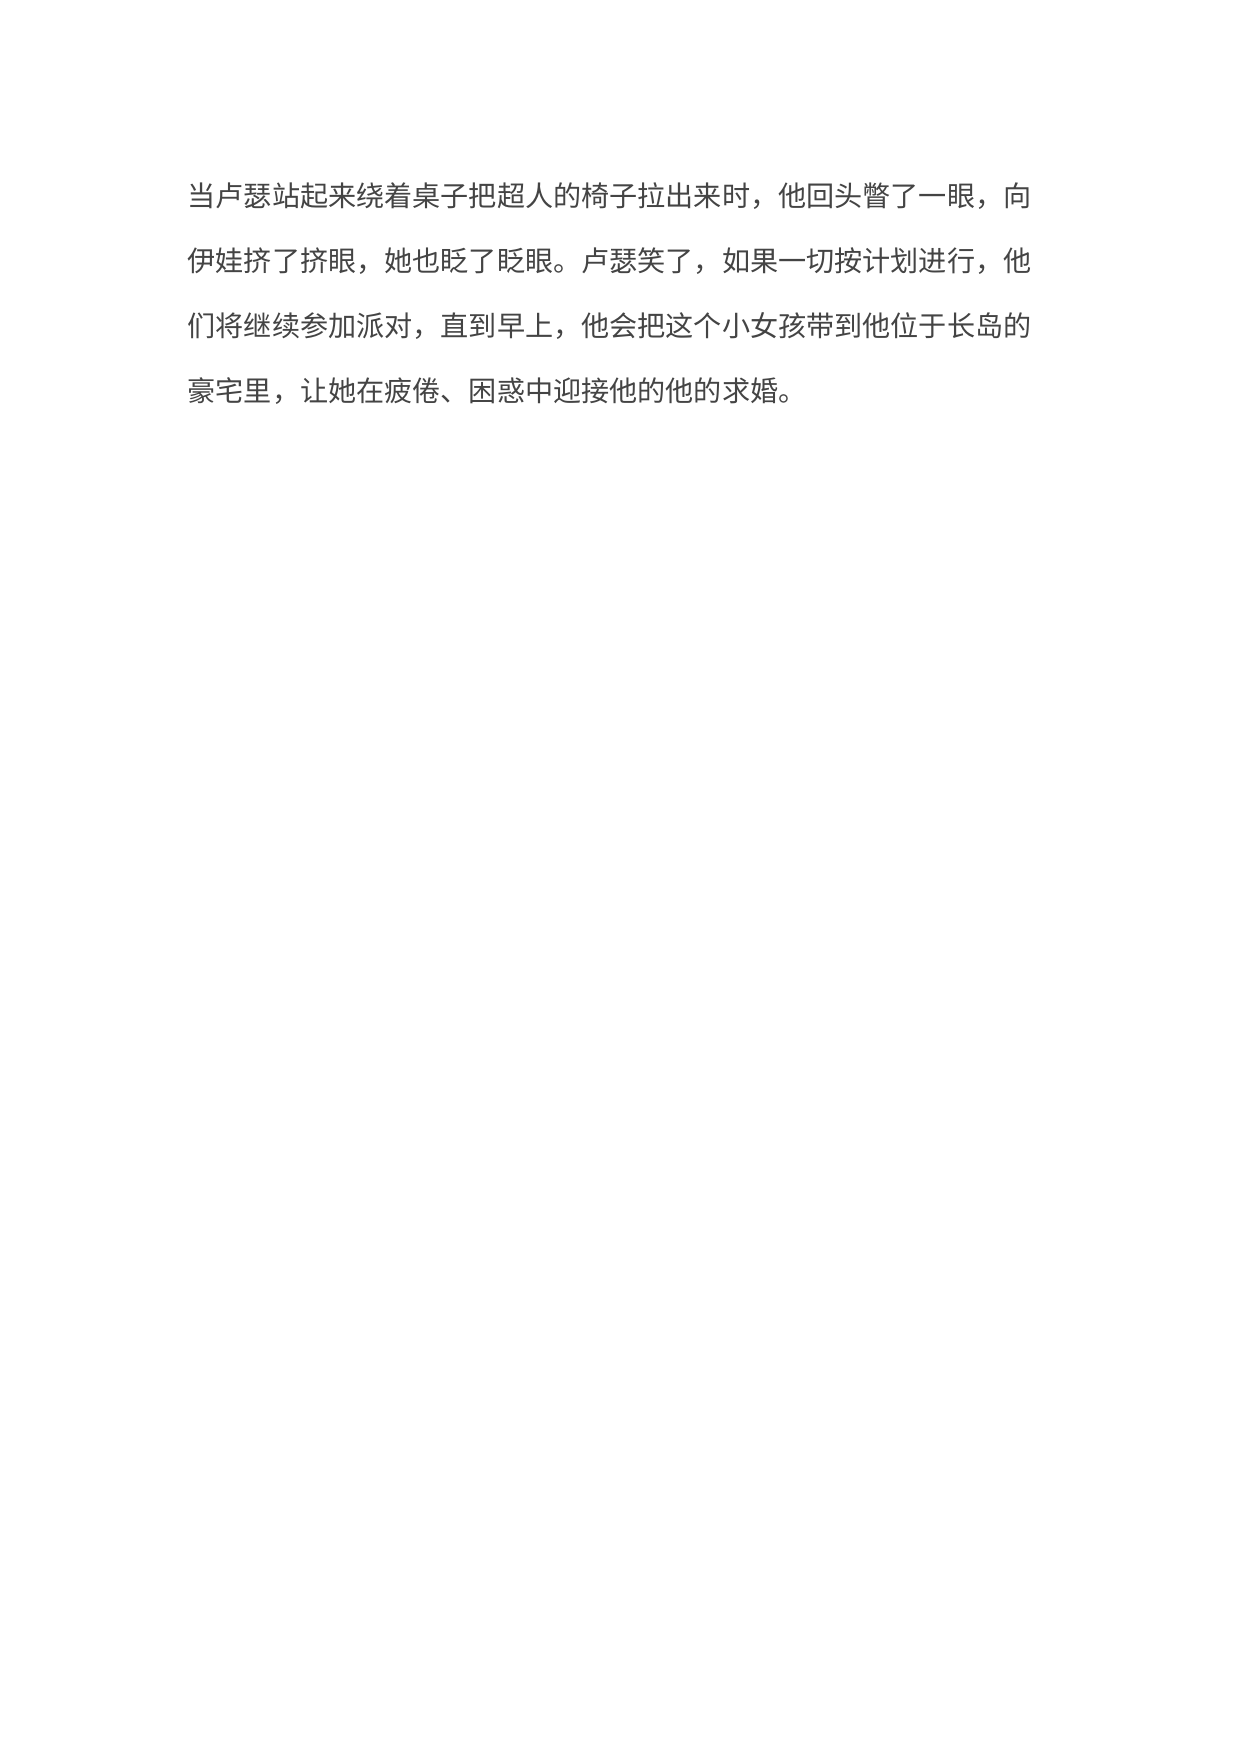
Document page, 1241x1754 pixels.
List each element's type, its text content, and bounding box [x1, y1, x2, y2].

text 当卢瑟站起来绕着桌子把超人的椅子拉出来时，他回头瞥了一眼，向伊娃挤了挤眼，她也眨了眨眼。卢瑟笑了，如果一切按计划进行，他们将继续参加派对，直到早上，他会把这个小女孩带到他位于长岛的豪宅里，让她在疲倦、困惑中迎接他的他的求婚。 [187, 162, 1053, 422]
